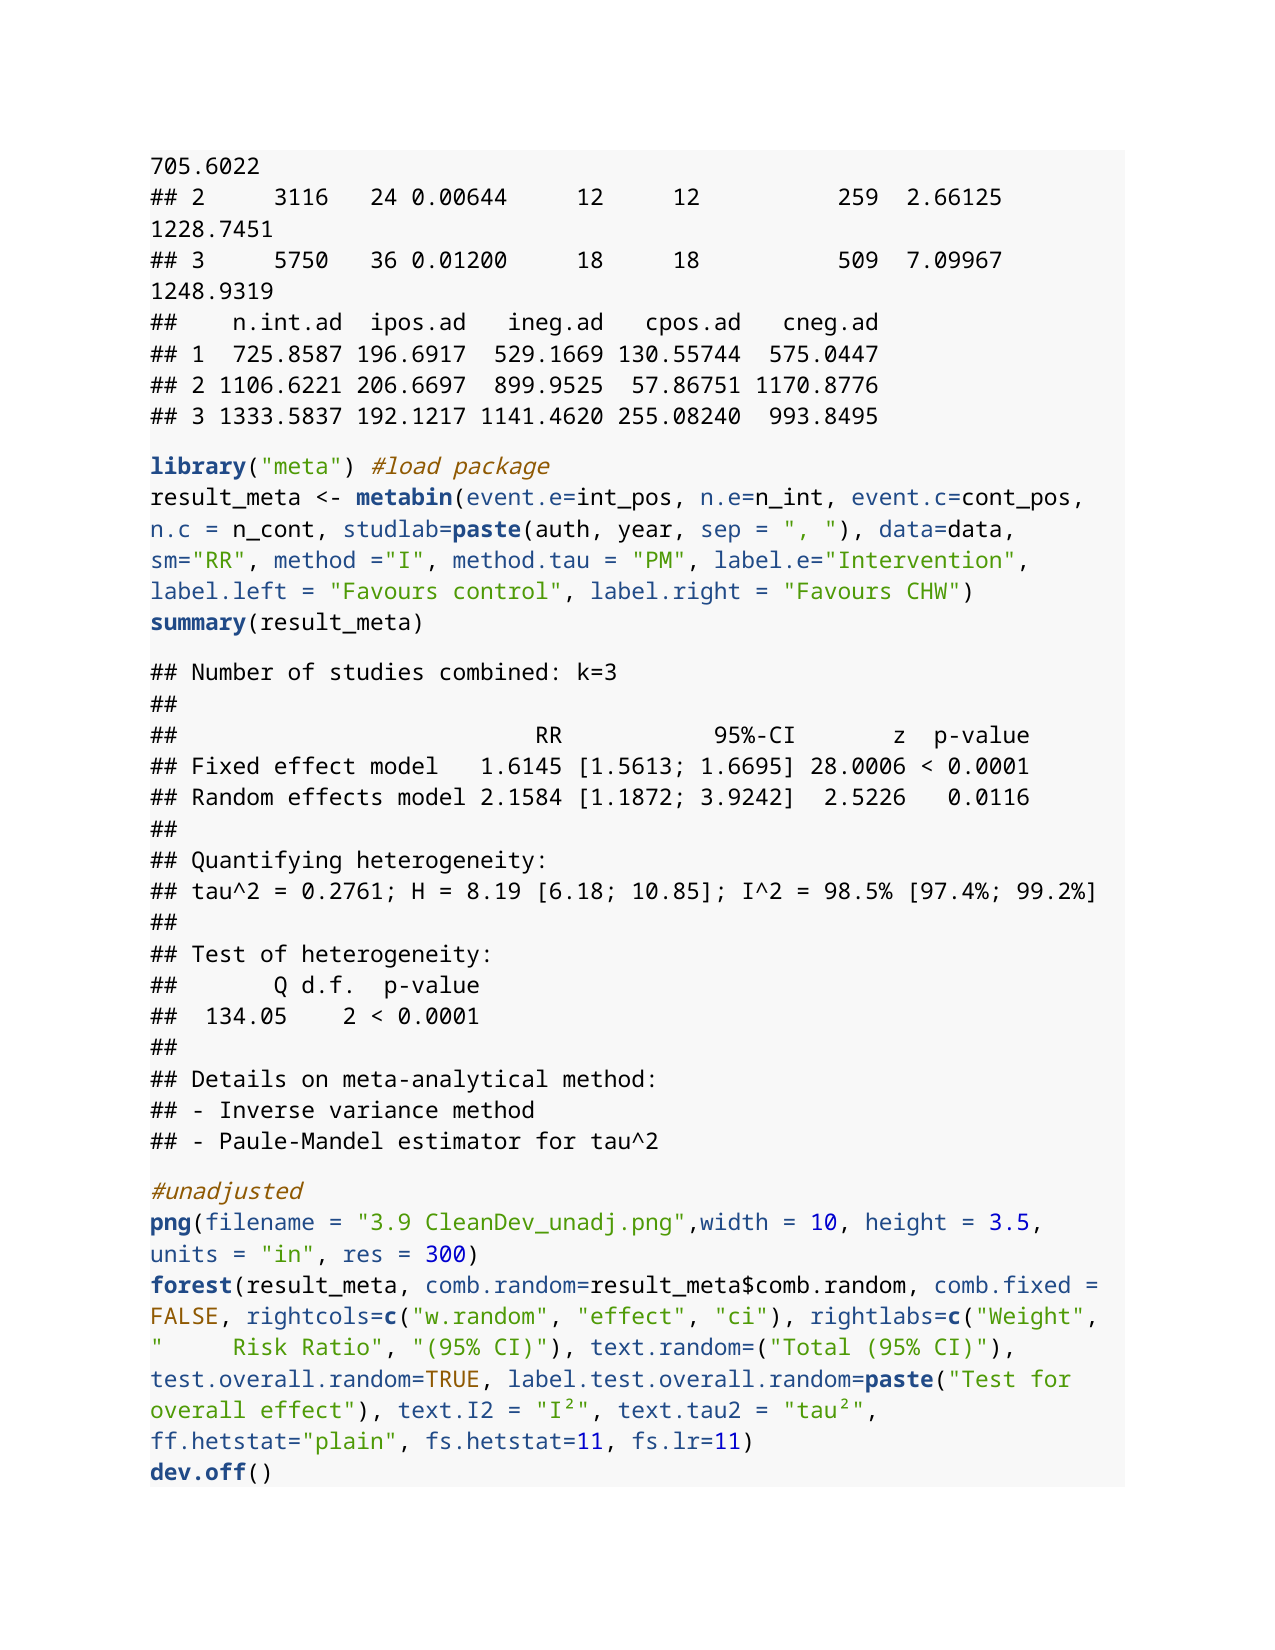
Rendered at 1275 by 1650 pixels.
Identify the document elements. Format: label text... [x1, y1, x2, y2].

text ## Number of studies combined: k=3 ## ## RR 95%-CI z p-value ## Fixed effect model 1.6145 [1.5613; 1.6695] 28.0006 < 0.0001 ## Random effects model 2.1584 [1.1872; 3.9242] 2.5226 0.0116 ## ## Quantifying heterogeneity: ## tau^2 = 0.2761; H = 8.19 [6.18; 10.85]; I^2 = 98.5% [97.4%; 99.2%] ## ## Test of heterogeneity: ## Q d.f. p-value ## 134.05 2 < 0.0001 ## ## Details on meta-analytical method: ## - Inverse variance method ## - Paule-Mandel estimator for tau^2 [150, 656, 1125, 1156]
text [150, 150, 1125, 431]
text #unadjusted png(filename = "3.9 CleanDev_unadj.png",width = 10, height = 3.5, units = "in", res = 300) forest(result_meta, comb.random=result_meta$comb.random, comb.fixed = FALSE, rightcols=c("w.random", "effect", "ci"), rightlabs=c("Weight", " Risk Ratio", "(95% CI)"), text.random=("Total (95% CI)"), test.overall.random=TRUE, label.test.overall.random=paste("Test for overall effect"), text.I2 = "I²", text.tau2 = "tau²", ff.hetstat="plain", fs.hetstat=11, fs.lr=11) dev.off() [150, 1175, 1125, 1487]
text library("meta") #load package result_meta <- metabin(event.e=int_pos, n.e=n_int, event.c=cont_pos, n.c = n_cont, studlab=paste(auth, year, sep = ", "), data=data, sm="RR", method ="I", method.tau = "PM", label.e="Intervention", label.left = "Favours control", label.right = "Favours CHW") summary(result_meta) [150, 450, 1125, 637]
